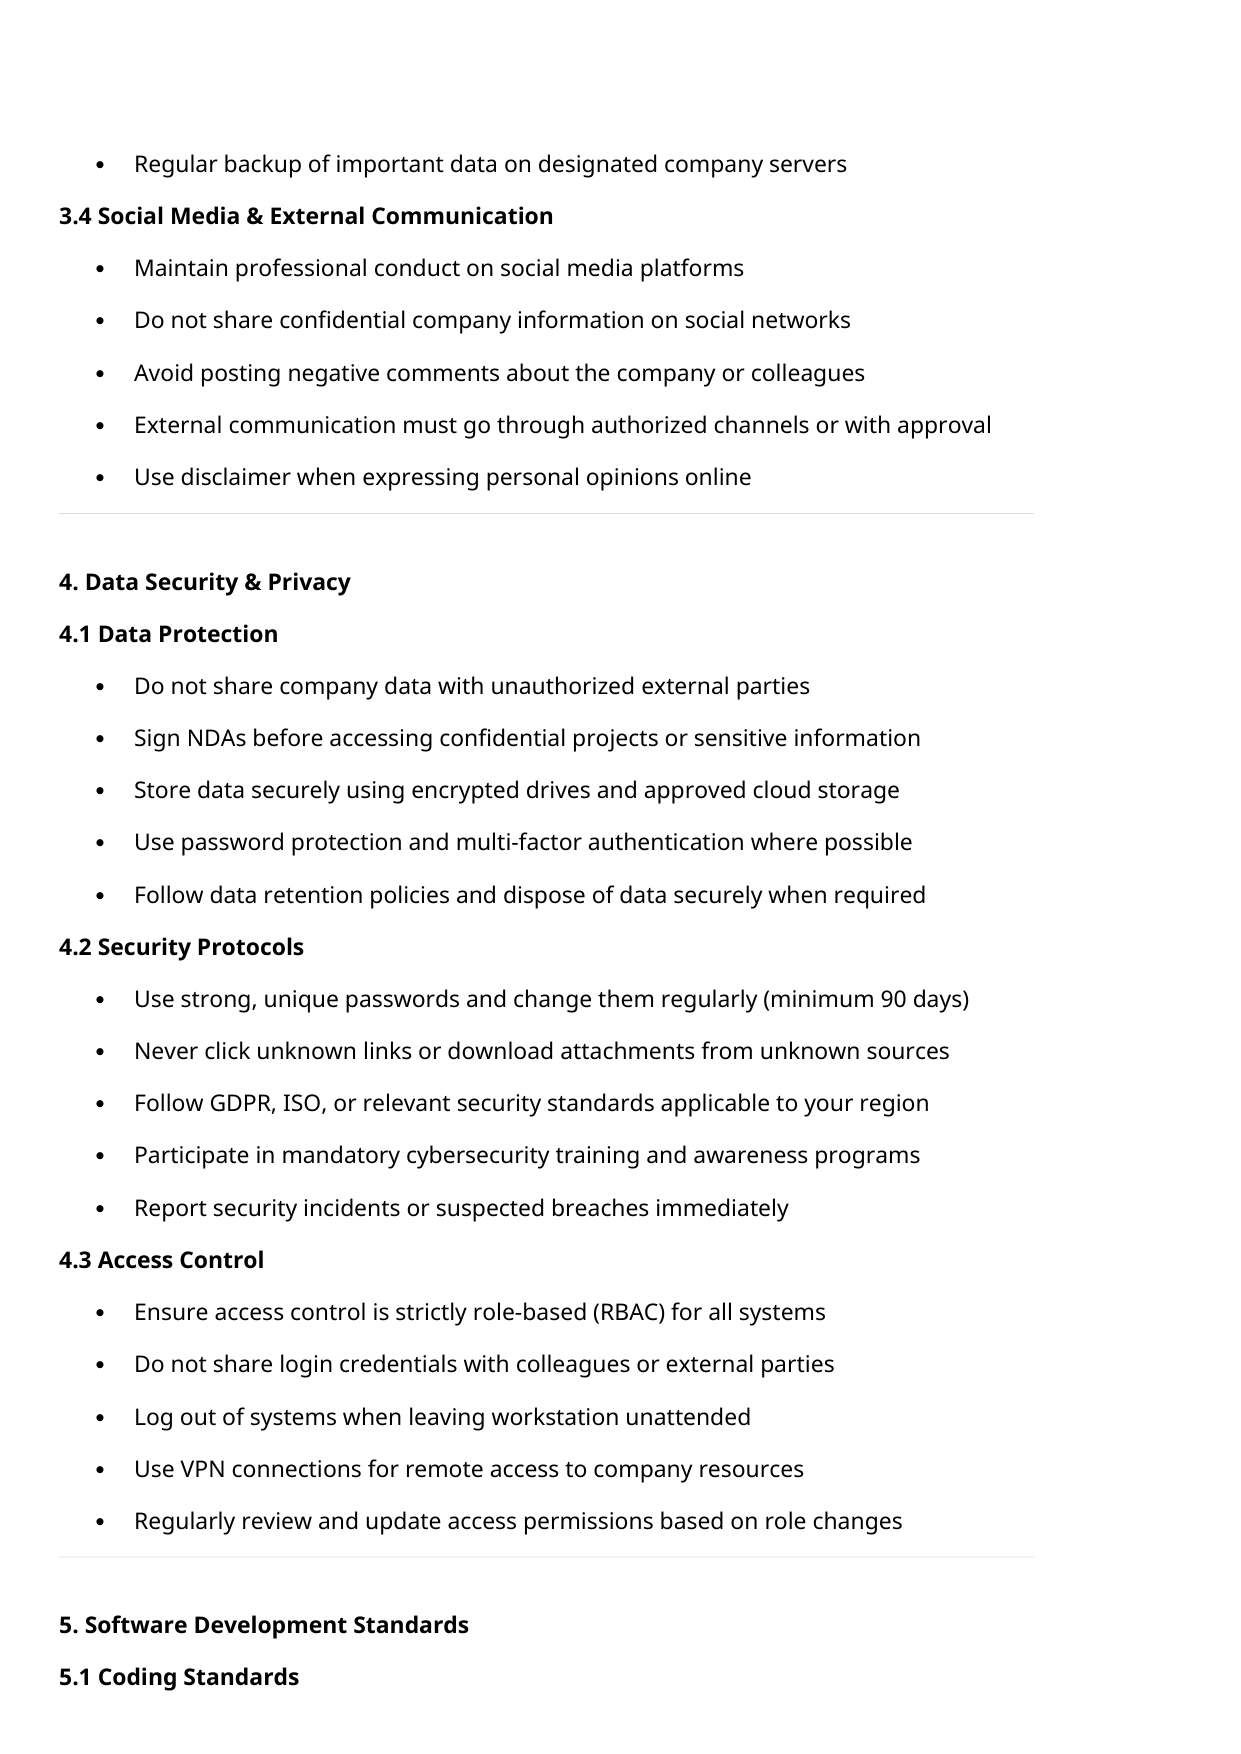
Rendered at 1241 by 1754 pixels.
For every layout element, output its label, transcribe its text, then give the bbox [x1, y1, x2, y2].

list Do not share confidential company information on social networks [96, 304, 1107, 336]
list Regularly review and update access permissions based on role changes [96, 1505, 1107, 1536]
list Follow GDPR, ISO, or relevant security standards applicable to your region [96, 1087, 1107, 1118]
list Use strong, unique passwords and change them regularly (minimum 90 days) [96, 983, 1107, 1014]
list Use disclaimer when expressing personal opinions online [96, 461, 1107, 492]
list Do not share login credentials with colleagues or external parties [96, 1348, 1107, 1379]
list External communication must go through authorized channels or with approval [96, 409, 1107, 440]
text 4.3 Access Control [59, 1244, 1107, 1275]
list Never click unknown links or download attachments from unknown sources [96, 1035, 1107, 1066]
list Regular backup of important data on designated company servers [96, 148, 1107, 179]
list Ensure access control is strictly role-based (RBAC) for all systems [96, 1296, 1107, 1327]
list Follow data retention policies and dispose of data securely when required [96, 878, 1107, 910]
list Sign NDAs before accessing confidential projects or sensitive information [96, 722, 1107, 753]
list Use password protection and multi-factor authentication where possible [96, 826, 1107, 858]
list Store data securely using encrypted drives and approved cloud storage [96, 774, 1107, 805]
list Avoid posting negative comments about the company or colleagues [96, 357, 1107, 388]
text 4. Data Security & Privacy [59, 565, 1107, 597]
list Log out of systems when leaving workstation unattended [96, 1400, 1107, 1432]
text 5. Software Development Standards [59, 1609, 1107, 1640]
list Maintain professional conduct on social media platforms [96, 252, 1107, 283]
list Report security incidents or suspected breaches immediately [96, 1192, 1107, 1223]
list Use VPN connections for remote access to company resources [96, 1453, 1107, 1484]
text 4.1 Data Protection [59, 618, 1107, 649]
text 3.4 Social Media & External Communication [59, 200, 1107, 231]
text 5.1 Coding Standards [59, 1661, 1107, 1693]
list Do not share company data with unauthorized external parties [96, 670, 1107, 701]
text 4.2 Security Protocols [59, 931, 1107, 962]
list Participate in mandatory cybersecurity training and awareness programs [96, 1139, 1107, 1171]
